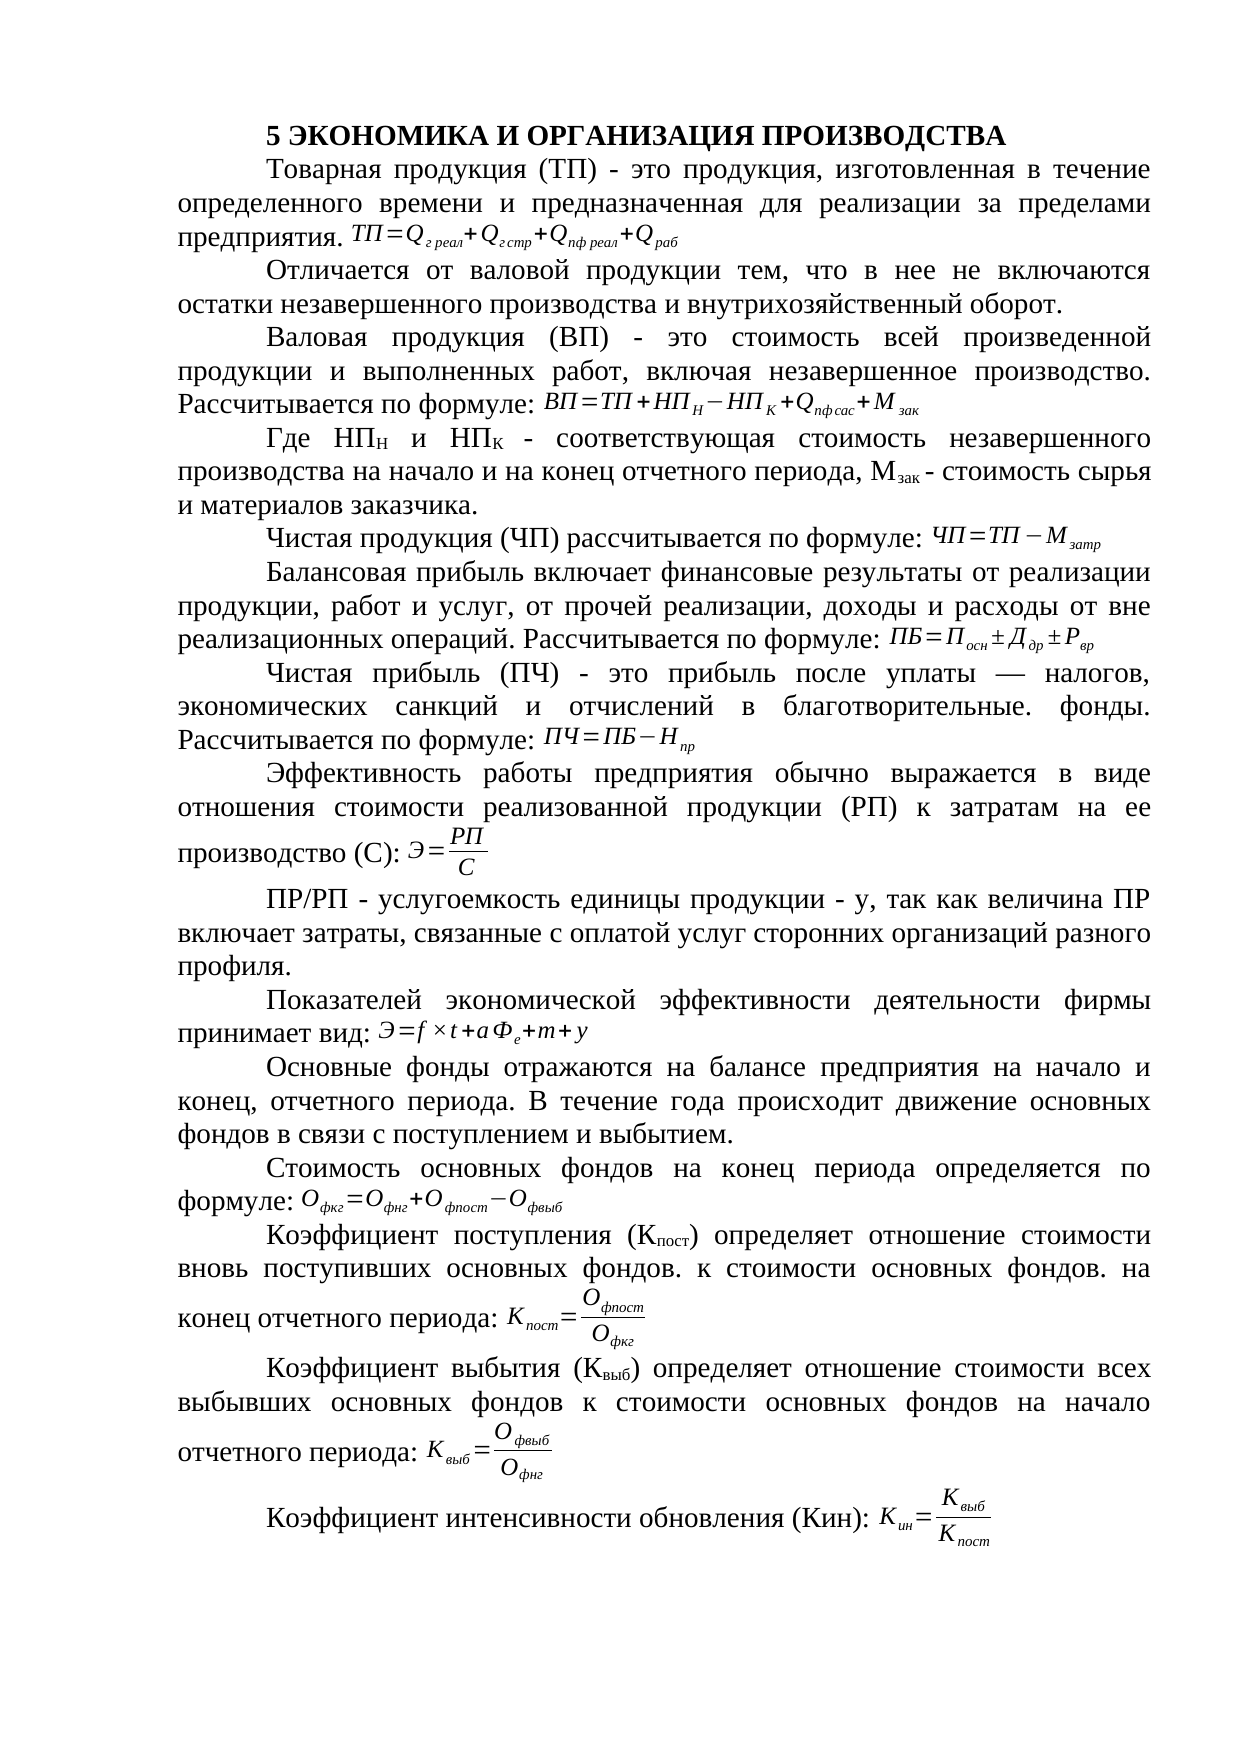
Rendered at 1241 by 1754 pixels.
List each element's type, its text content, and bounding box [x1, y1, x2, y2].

text Стоимость основных фондов на конец периода определяется по формуле: [177, 1150, 1152, 1217]
text Балансовая прибыль включает финансовые результаты от реализации продукции, работ и услуг, от прочей реализации, доходы и расходы от вне реализационных операций. Рассчитывается по формуле: [177, 554, 1152, 655]
text Показателей экономической эффективности деятельности фирмы принимает вид: [177, 982, 1152, 1049]
text Товарная продукция (ТП) - это продукция, изготовленная в течение определенного времени и предназначенная для реализации за пределами предприятия. [177, 152, 1152, 252]
text Коэффициент поступления (Кпост) определяет отношение стоимости вновь поступивших основных фондов. к стоимости основных фондов. на конец отчетного периода: [177, 1217, 1152, 1350]
text 5 ЭКОНОМИКА И ОРГАНИЗАЦИЯ ПРОИЗВОДСТВА [177, 118, 1152, 152]
text Чистая продукция (ЧП) рассчитывается по формуле: [177, 521, 1152, 554]
text Где НПН и НПК - соответствующая стоимость незавершенного производства на начало и на конец отчетного периода, Мзак - стоимость сырья и материалов заказчика. [177, 420, 1152, 521]
text Отличается от валовой продукции тем, что в нее не включаются остатки незавершенного производства и внутрихозяйственный оборот. [177, 252, 1152, 319]
text Эффективность работы предприятия обычно выражается в виде отношения стоимости реализованной продукции (РП) к затратам на ее производство (С): [177, 755, 1152, 881]
text Основные фонды отражаются на балансе предприятия на начало и конец, отчетного периода. В течение года происходит движение основных фондов в связи с поступлением и выбытием. [177, 1049, 1152, 1150]
text Коэффициент интенсивности обновления (Кин): [177, 1484, 1152, 1550]
text Валовая продукция (ВП) - это стоимость всей произведенной продукции и выполненных работ, включая незавершенное производство. Рассчитывается по формуле: [177, 319, 1152, 420]
text Коэффициент выбытия (Квыб) определяет отношение стоимости всех выбывших основных фондов к стоимости основных фондов на начало отчетного периода: [177, 1350, 1152, 1484]
text ПР/РП - услугоемкость единицы продукции - у, так как величина ПР включает затраты, связанные с оплатой услуг сторонних организаций разного профиля. [177, 881, 1152, 982]
text Чистая прибыль (ПЧ) - это прибыль после уплаты — налогов, экономических санкций и отчислений в благотворительные. фонды. Рассчитывается по формуле: [177, 655, 1152, 755]
